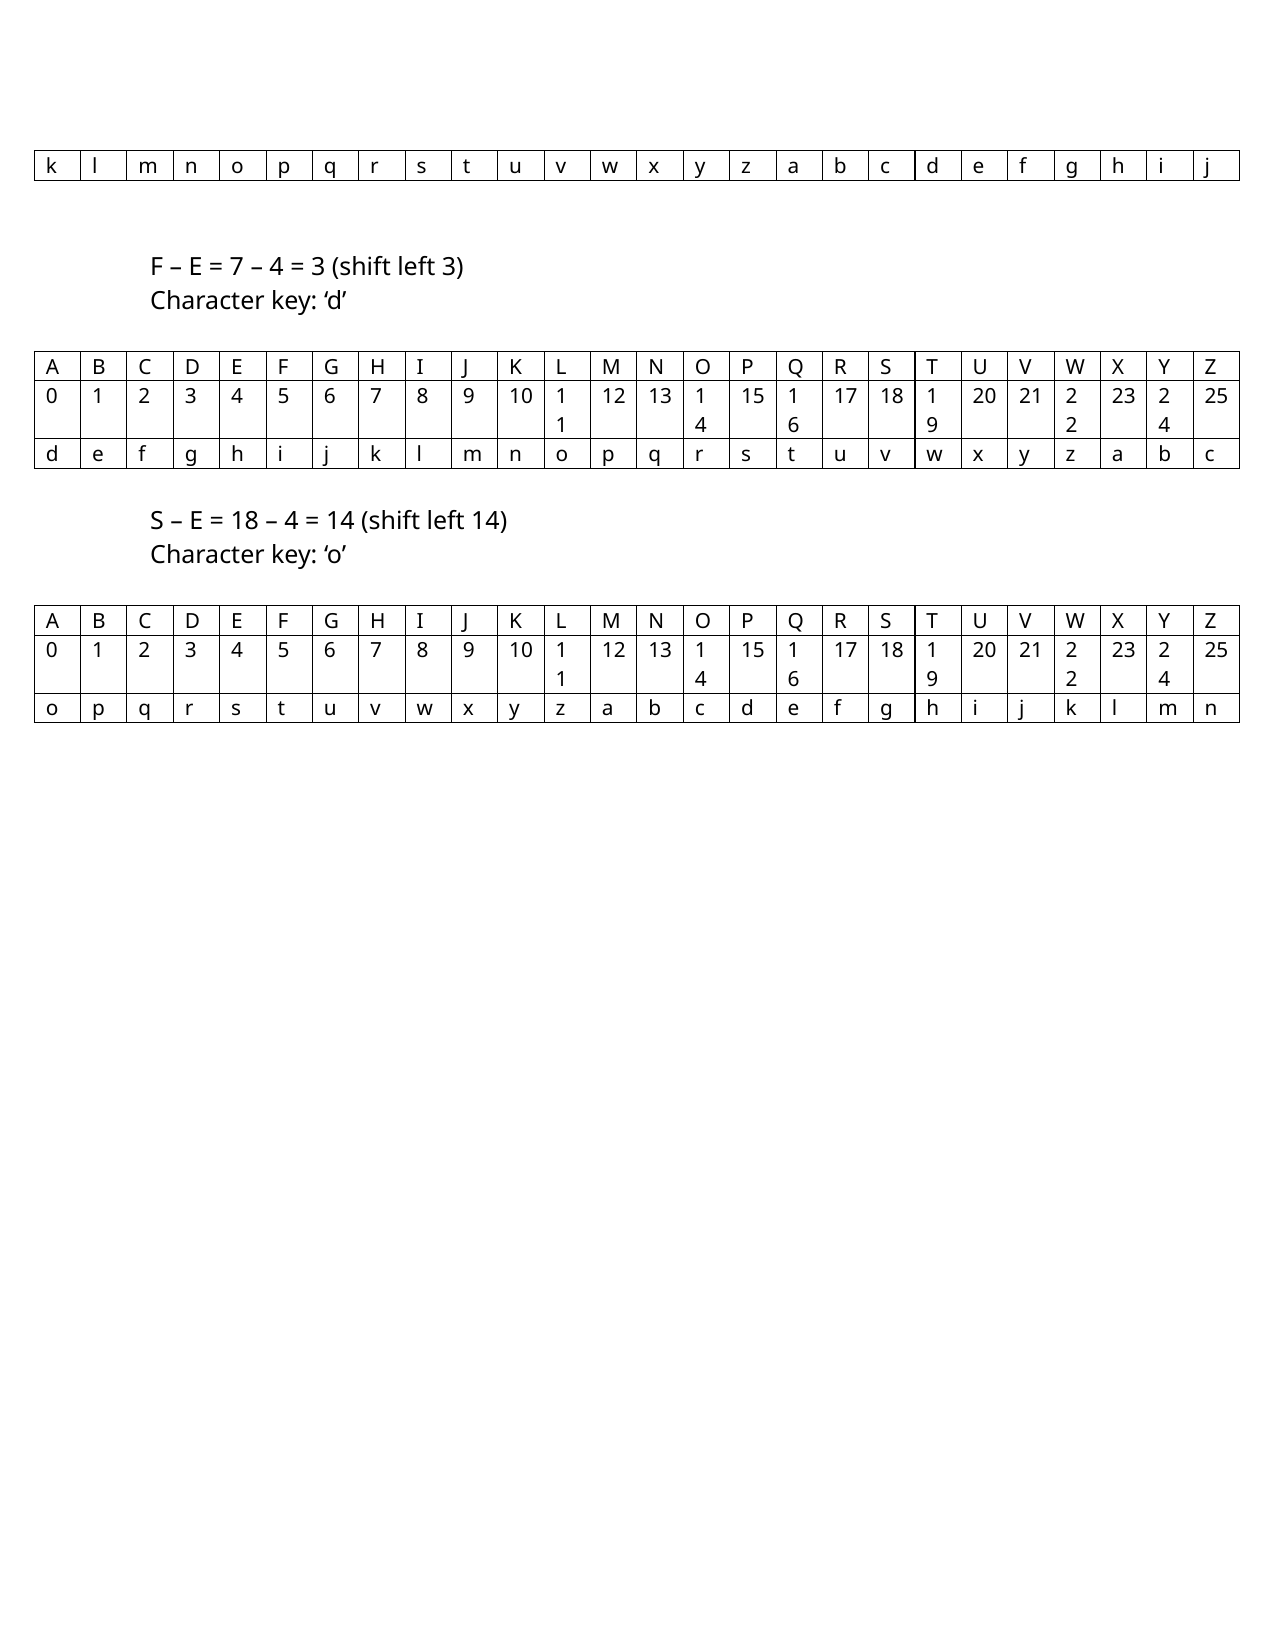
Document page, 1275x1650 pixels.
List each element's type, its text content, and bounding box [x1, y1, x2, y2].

table_header L [545, 352, 590, 380]
table_cell y [684, 151, 729, 179]
table_header B [81, 606, 126, 634]
table_cell p [267, 151, 312, 179]
table_cell w [916, 439, 961, 468]
table_cell w [406, 694, 451, 722]
table_header N [637, 606, 683, 634]
table_cell h [916, 694, 961, 722]
table_header D [174, 606, 219, 634]
table_cell m [452, 439, 497, 468]
table_cell s [220, 694, 266, 722]
table_cell o [545, 439, 590, 468]
table_header U [962, 352, 1007, 380]
table_cell 20 [962, 636, 1007, 692]
table_cell b [637, 694, 683, 722]
table_cell j [1194, 151, 1239, 179]
table_cell 24 [1147, 636, 1193, 692]
table_cell 10 [498, 381, 544, 438]
table_header Y [1147, 352, 1193, 380]
table_cell 14 [684, 636, 729, 692]
table_cell 16 [777, 636, 822, 692]
table_cell 11 [545, 636, 590, 692]
table_cell d [35, 439, 80, 468]
table_cell b [1147, 439, 1193, 468]
table_header R [823, 606, 868, 634]
table_cell f [823, 694, 868, 722]
table_cell 9 [452, 381, 497, 438]
table_cell c [1194, 439, 1239, 468]
table_header T [916, 606, 961, 634]
table_header F [267, 606, 312, 634]
table_cell n [1194, 694, 1239, 722]
table_cell 14 [684, 381, 729, 438]
table_cell 7 [359, 381, 405, 438]
table_header E [220, 352, 266, 380]
table_cell r [684, 439, 729, 468]
text F – E = 7 – 4 = 3 (shift left 3) [150, 249, 1125, 283]
table_header A [35, 606, 80, 634]
table_cell u [498, 151, 544, 179]
table_cell 17 [823, 636, 868, 692]
table_cell d [730, 694, 776, 722]
table_cell 21 [1008, 636, 1054, 692]
table_cell q [127, 694, 173, 722]
table_header X [1101, 606, 1146, 634]
table_cell 5 [267, 381, 312, 438]
table_cell s [406, 151, 451, 179]
table_header O [684, 352, 729, 380]
table_cell q [313, 151, 358, 179]
table_header A [35, 352, 80, 380]
table_cell 22 [1055, 381, 1100, 438]
table_cell e [777, 694, 822, 722]
table_header H [359, 352, 405, 380]
table_cell i [962, 694, 1007, 722]
table_cell y [498, 694, 544, 722]
table_header L [545, 606, 590, 634]
table_cell 1 [81, 636, 126, 692]
table_cell i [267, 439, 312, 468]
table_header B [81, 352, 126, 380]
table_cell 18 [869, 381, 914, 438]
table_header J [452, 352, 497, 380]
table_cell 3 [174, 636, 219, 692]
table_cell 15 [730, 381, 776, 438]
table_cell k [35, 151, 80, 179]
table_cell a [1101, 439, 1146, 468]
table_cell a [777, 151, 822, 179]
table_cell p [591, 439, 636, 468]
table_cell o [220, 151, 266, 179]
table_cell q [637, 439, 683, 468]
table_header W [1055, 352, 1100, 380]
table_cell 2 [127, 381, 173, 438]
table_cell t [777, 439, 822, 468]
table_cell s [730, 439, 776, 468]
table_header I [406, 352, 451, 380]
table_cell e [962, 151, 1007, 179]
table_header Y [1147, 606, 1193, 634]
table_cell n [174, 151, 219, 179]
table_cell p [81, 694, 126, 722]
table_cell 8 [406, 381, 451, 438]
table_cell 23 [1101, 381, 1146, 438]
table_cell 10 [498, 636, 544, 692]
table_cell x [637, 151, 683, 179]
table_header Q [777, 606, 822, 634]
table_cell j [1008, 694, 1054, 722]
table_header W [1055, 606, 1100, 634]
table_cell k [1055, 694, 1100, 722]
table_cell e [81, 439, 126, 468]
table_cell h [220, 439, 266, 468]
table_cell u [823, 439, 868, 468]
table_cell 12 [591, 381, 636, 438]
table_header X [1101, 352, 1146, 380]
table_header G [313, 352, 358, 380]
table_cell 18 [869, 636, 914, 692]
table_cell x [452, 694, 497, 722]
table_cell j [313, 439, 358, 468]
table_cell v [545, 151, 590, 179]
table_cell 2 [127, 636, 173, 692]
table_cell n [498, 439, 544, 468]
table_header F [267, 352, 312, 380]
table_cell m [1147, 694, 1193, 722]
table_cell 19 [916, 636, 961, 692]
table_header Z [1194, 352, 1239, 380]
table_cell 4 [220, 381, 266, 438]
table_header J [452, 606, 497, 634]
table_header V [1008, 606, 1054, 634]
table_header M [591, 606, 636, 634]
table_header K [498, 606, 544, 634]
text Character key: ‘d’ [150, 283, 1125, 317]
table_cell 9 [452, 636, 497, 692]
table_cell 3 [174, 381, 219, 438]
table_header N [637, 352, 683, 380]
table_cell v [869, 439, 914, 468]
table_cell r [174, 694, 219, 722]
table_cell r [359, 151, 405, 179]
table_cell 12 [591, 636, 636, 692]
table_cell 19 [916, 381, 961, 438]
table_header E [220, 606, 266, 634]
table_cell c [869, 151, 914, 179]
table_header I [406, 606, 451, 634]
table_header S [869, 606, 914, 634]
table_cell k [359, 439, 405, 468]
table_header O [684, 606, 729, 634]
table_cell 6 [313, 381, 358, 438]
table_cell t [267, 694, 312, 722]
table_cell 0 [35, 636, 80, 692]
table_cell 5 [267, 636, 312, 692]
table_cell z [1055, 439, 1100, 468]
table_cell 11 [545, 381, 590, 438]
table_cell z [730, 151, 776, 179]
table_cell g [174, 439, 219, 468]
table_header S [869, 352, 914, 380]
table_header G [313, 606, 358, 634]
table_header P [730, 606, 776, 634]
text S – E = 18 – 4 = 14 (shift left 14) [150, 503, 1125, 537]
table_header Q [777, 352, 822, 380]
table_header T [916, 352, 961, 380]
table_header U [962, 606, 1007, 634]
table_header R [823, 352, 868, 380]
table_cell 4 [220, 636, 266, 692]
table_header Z [1194, 606, 1239, 634]
table_cell f [1008, 151, 1054, 179]
table_header D [174, 352, 219, 380]
table_cell 16 [777, 381, 822, 438]
table_cell b [823, 151, 868, 179]
table_header M [591, 352, 636, 380]
table_cell 25 [1194, 636, 1239, 692]
table_header C [127, 606, 173, 634]
table_header P [730, 352, 776, 380]
table_header H [359, 606, 405, 634]
table_cell x [962, 439, 1007, 468]
table_cell 13 [637, 636, 683, 692]
table_cell l [1101, 694, 1146, 722]
table_cell 15 [730, 636, 776, 692]
text Character key: ‘o’ [150, 537, 1125, 571]
table_cell 7 [359, 636, 405, 692]
table_cell h [1101, 151, 1146, 179]
table_cell g [869, 694, 914, 722]
table_header K [498, 352, 544, 380]
table_cell z [545, 694, 590, 722]
table_cell 13 [637, 381, 683, 438]
table_cell y [1008, 439, 1054, 468]
table_cell 23 [1101, 636, 1146, 692]
table_cell m [127, 151, 173, 179]
table_cell 8 [406, 636, 451, 692]
table_cell o [35, 694, 80, 722]
table_cell i [1147, 151, 1193, 179]
table_cell 1 [81, 381, 126, 438]
table_cell a [591, 694, 636, 722]
table_cell 24 [1147, 381, 1193, 438]
table_header V [1008, 352, 1054, 380]
table_cell l [406, 439, 451, 468]
table_cell l [81, 151, 126, 179]
table_cell w [591, 151, 636, 179]
table_cell 25 [1194, 381, 1239, 438]
table_cell u [313, 694, 358, 722]
table_cell 17 [823, 381, 868, 438]
table_cell 6 [313, 636, 358, 692]
table_cell 22 [1055, 636, 1100, 692]
table_cell d [916, 151, 961, 179]
table_cell 0 [35, 381, 80, 438]
table_cell v [359, 694, 405, 722]
table_cell t [452, 151, 497, 179]
table_cell 21 [1008, 381, 1054, 438]
table_cell f [127, 439, 173, 468]
table_cell c [684, 694, 729, 722]
table_cell g [1055, 151, 1100, 179]
table_header C [127, 352, 173, 380]
table_cell 20 [962, 381, 1007, 438]
